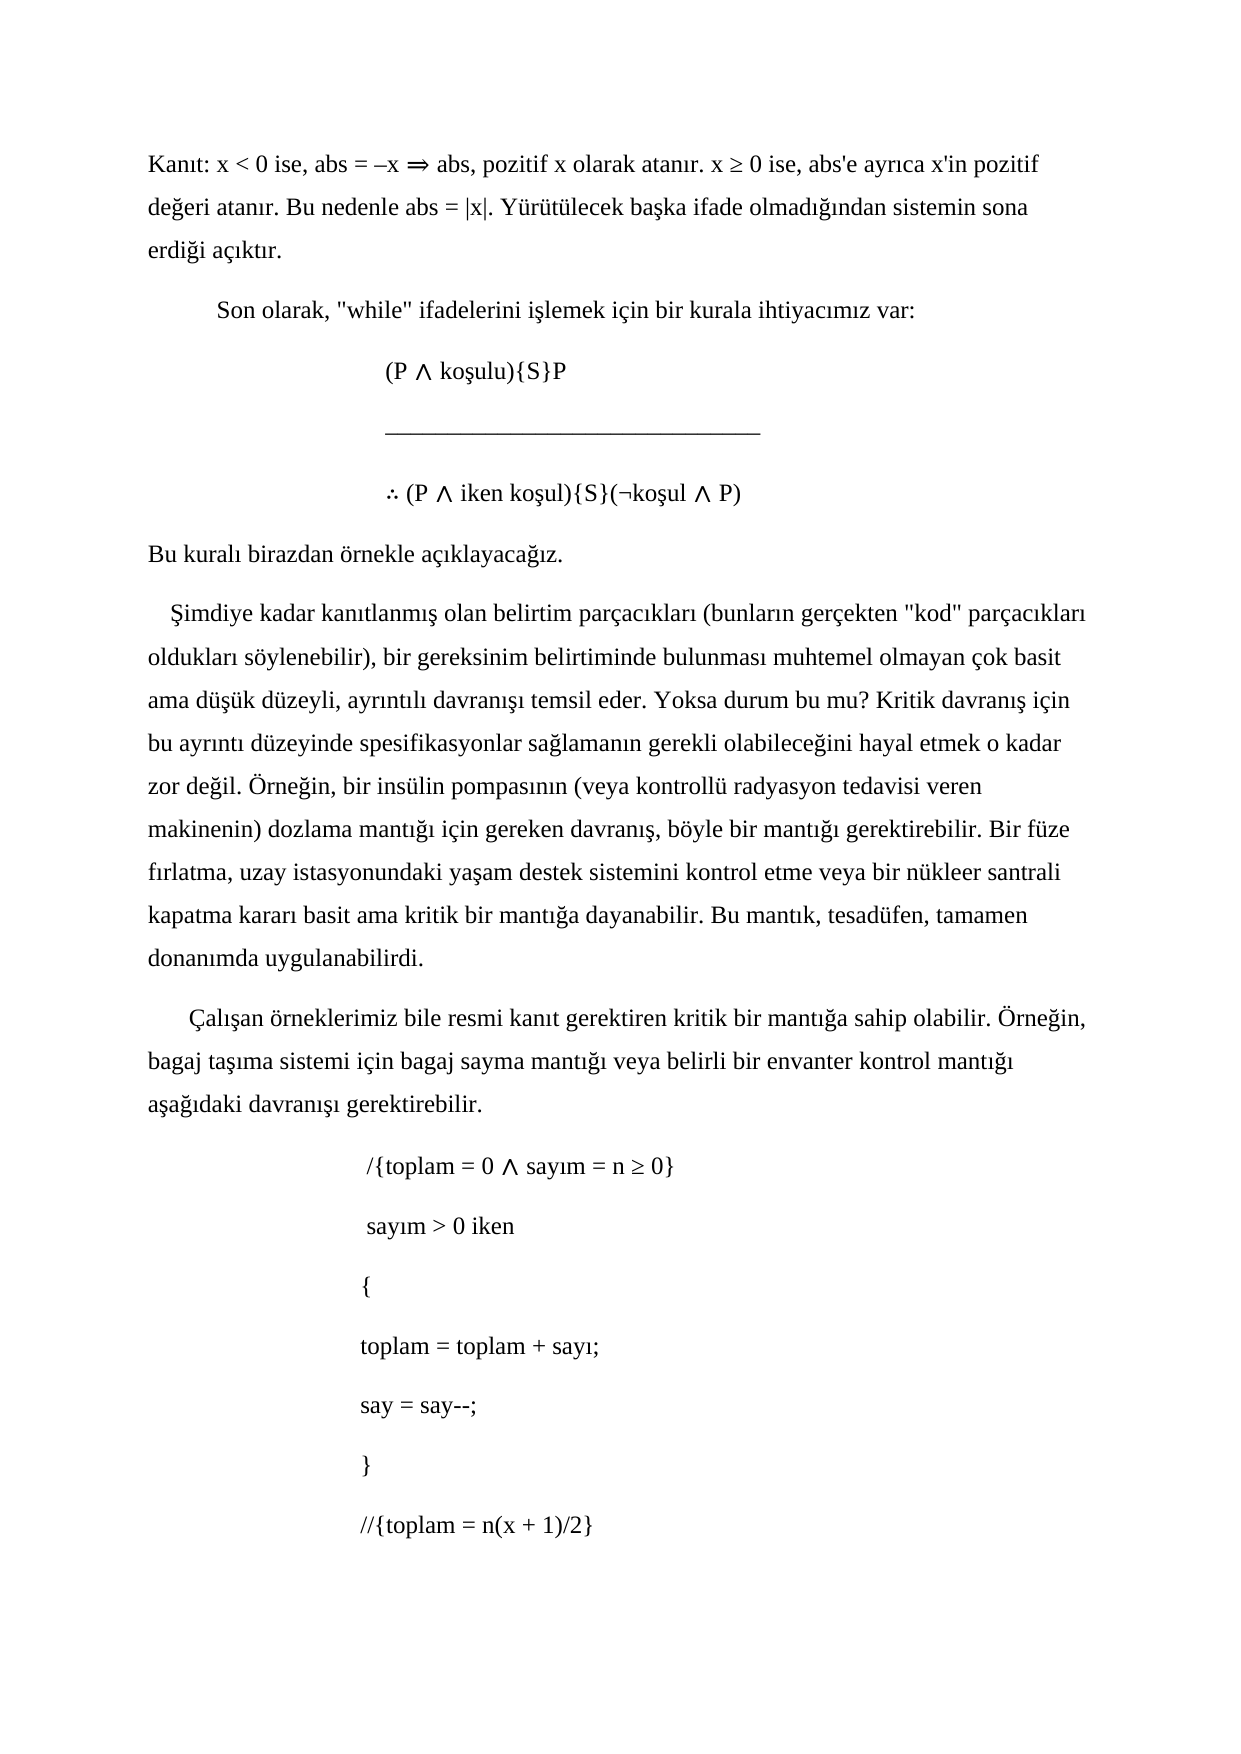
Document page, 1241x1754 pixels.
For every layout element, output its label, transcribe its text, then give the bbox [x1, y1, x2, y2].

text Kanıt: x < 0 ise, abs = –x ⇒ abs, pozitif x olarak atanır. x ≥ 0 ise, abs'e ayrıca x'in pozitif değeri atanır. Bu nedenle abs = |x|. Yürütülecek başka ifade olmadığından sistemin sona erdiği açıktır. [148, 148, 1093, 264]
text Bu kuralı birazdan örnekle açıklayacağız. [148, 539, 1093, 567]
text /{toplam = 0 ∧ sayım = n ≥ 0} [148, 1149, 1093, 1179]
text –––––––––––––––––––––––––––––– [148, 417, 1093, 446]
text sayım > 0 iken [148, 1211, 1093, 1240]
text } [148, 1450, 1093, 1479]
text //{toplam = n(x + 1)/2} [148, 1510, 1093, 1539]
text Şimdiye kadar kanıtlanmış olan belirtim parçacıkları (bunların gerçekten "kod" parçacıkları oldukları söylenebilir), bir gereksinim belirtiminde bulunması muhtemel olmayan çok basit ama düşük düzeyli, ayrıntılı davranışı temsil eder. Yoksa durum bu mu? Kritik davranış için bu ayrıntı düzeyinde spesifikasyonlar sağlamanın gerekli olabileceğini hayal etmek o kadar zor değil. Örneğin, bir insülin pompasının (veya kontrollü radyasyon tedavisi veren makinenin) dozlama mantığı için gereken davranış, böyle bir mantığı gerektirebilir. Bir füze fırlatma, uzay istasyonundaki yaşam destek sistemini kontrol etme veya bir nükleer santrali kapatma kararı basit ama kritik bir mantığa dayanabilir. Bu mantık, tesadüfen, tamamen donanımda uygulanabilirdi. [148, 598, 1093, 972]
text toplam = toplam + sayı; [148, 1331, 1093, 1359]
text ∴ (P ∧ iken koşul){S}(¬koşul ∧ P) [148, 477, 1093, 507]
text say = say--; [148, 1391, 1093, 1419]
text Çalışan örneklerimiz bile resmi kanıt gerektiren kritik bir mantığa sahip olabilir. Örneğin, bagaj taşıma sistemi için bagaj sayma mantığı veya belirli bir envanter kontrol mantığı aşağıdaki davranışı gerektirebilir. [148, 1003, 1093, 1118]
text (P ∧ koşulu){S}P [148, 355, 1093, 385]
text Son olarak, "while" ifadelerini işlemek için bir kurala ihtiyacımız var: [148, 295, 1093, 324]
text { [148, 1271, 1093, 1300]
